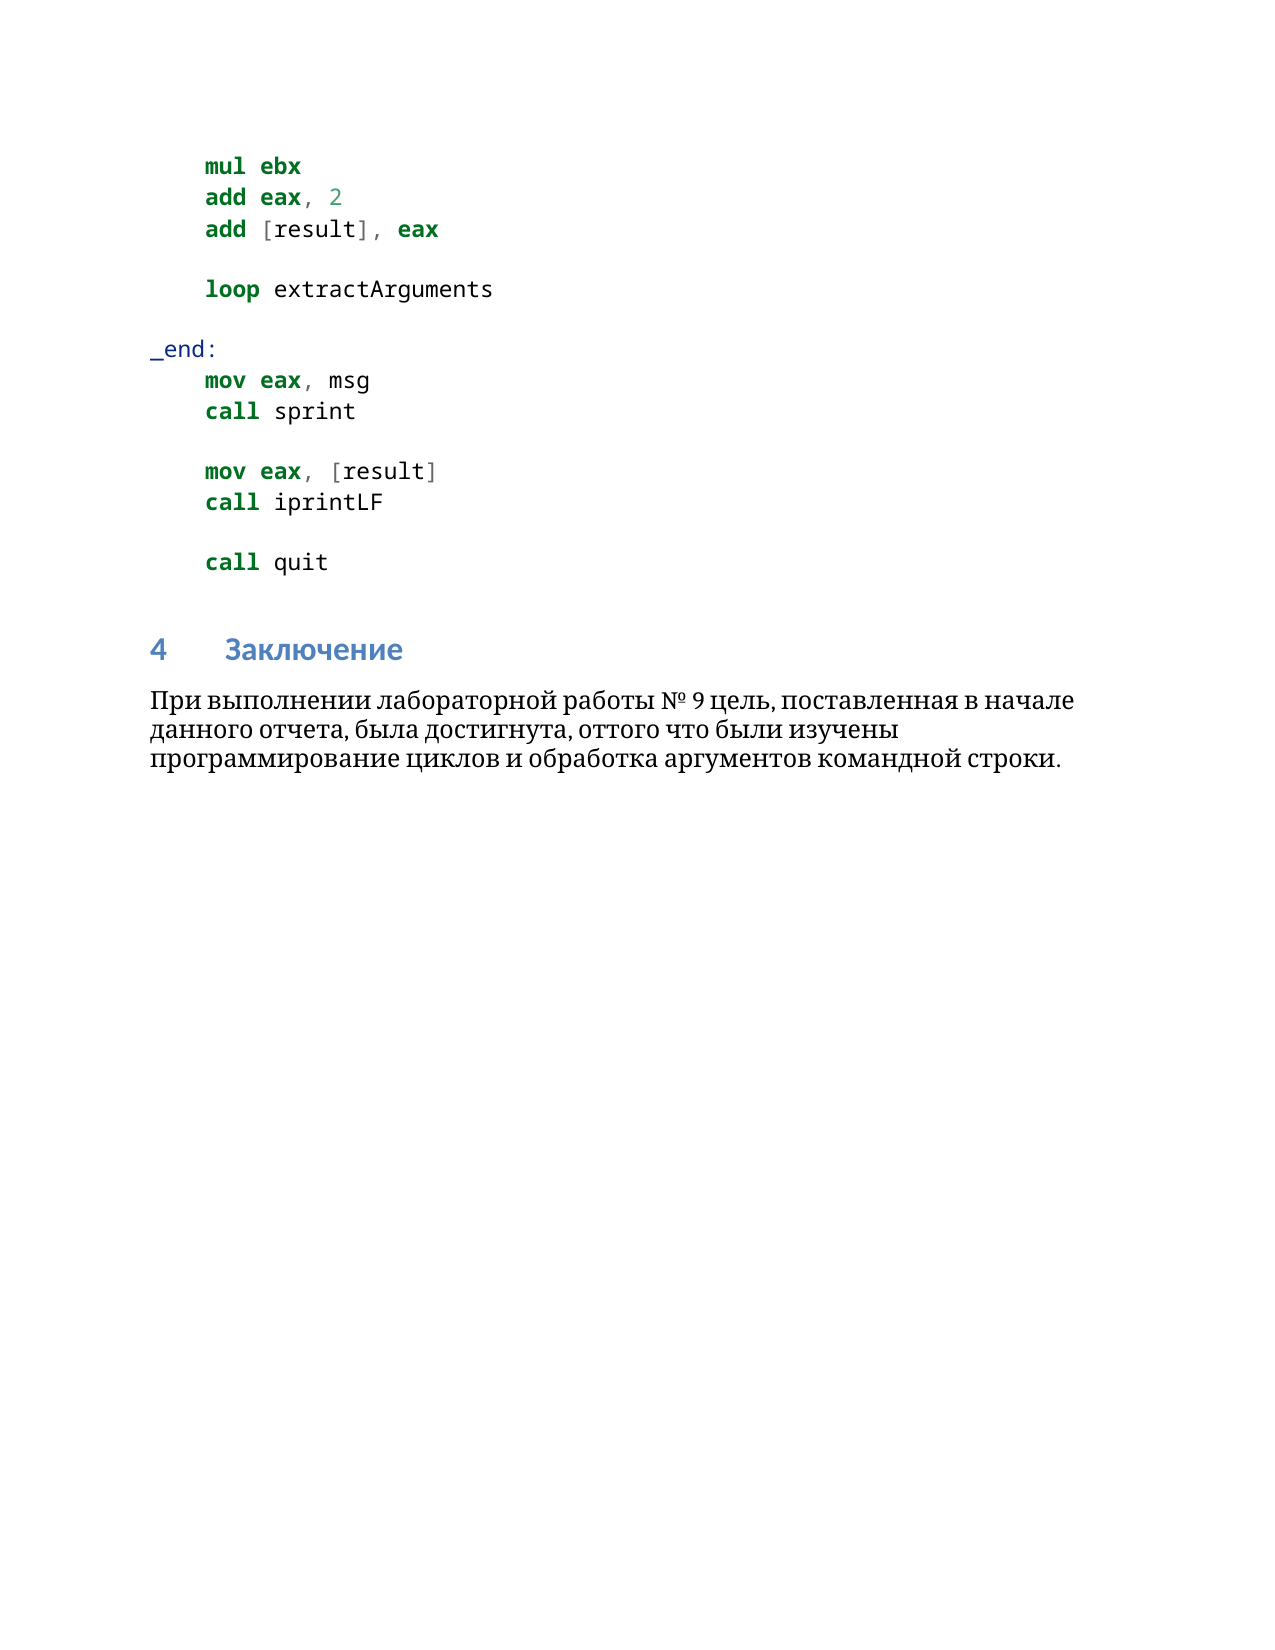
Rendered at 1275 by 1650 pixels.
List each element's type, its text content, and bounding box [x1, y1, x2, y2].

text При выполнении лабораторной работы № 9 цель, поставленная в начале данного отчета, была достигнута, оттого что были изучены программирование циклов и обработка аргументов командной строки. [150, 687, 1125, 773]
subtitle 4 Заключение [150, 627, 1125, 668]
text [150, 150, 1125, 577]
